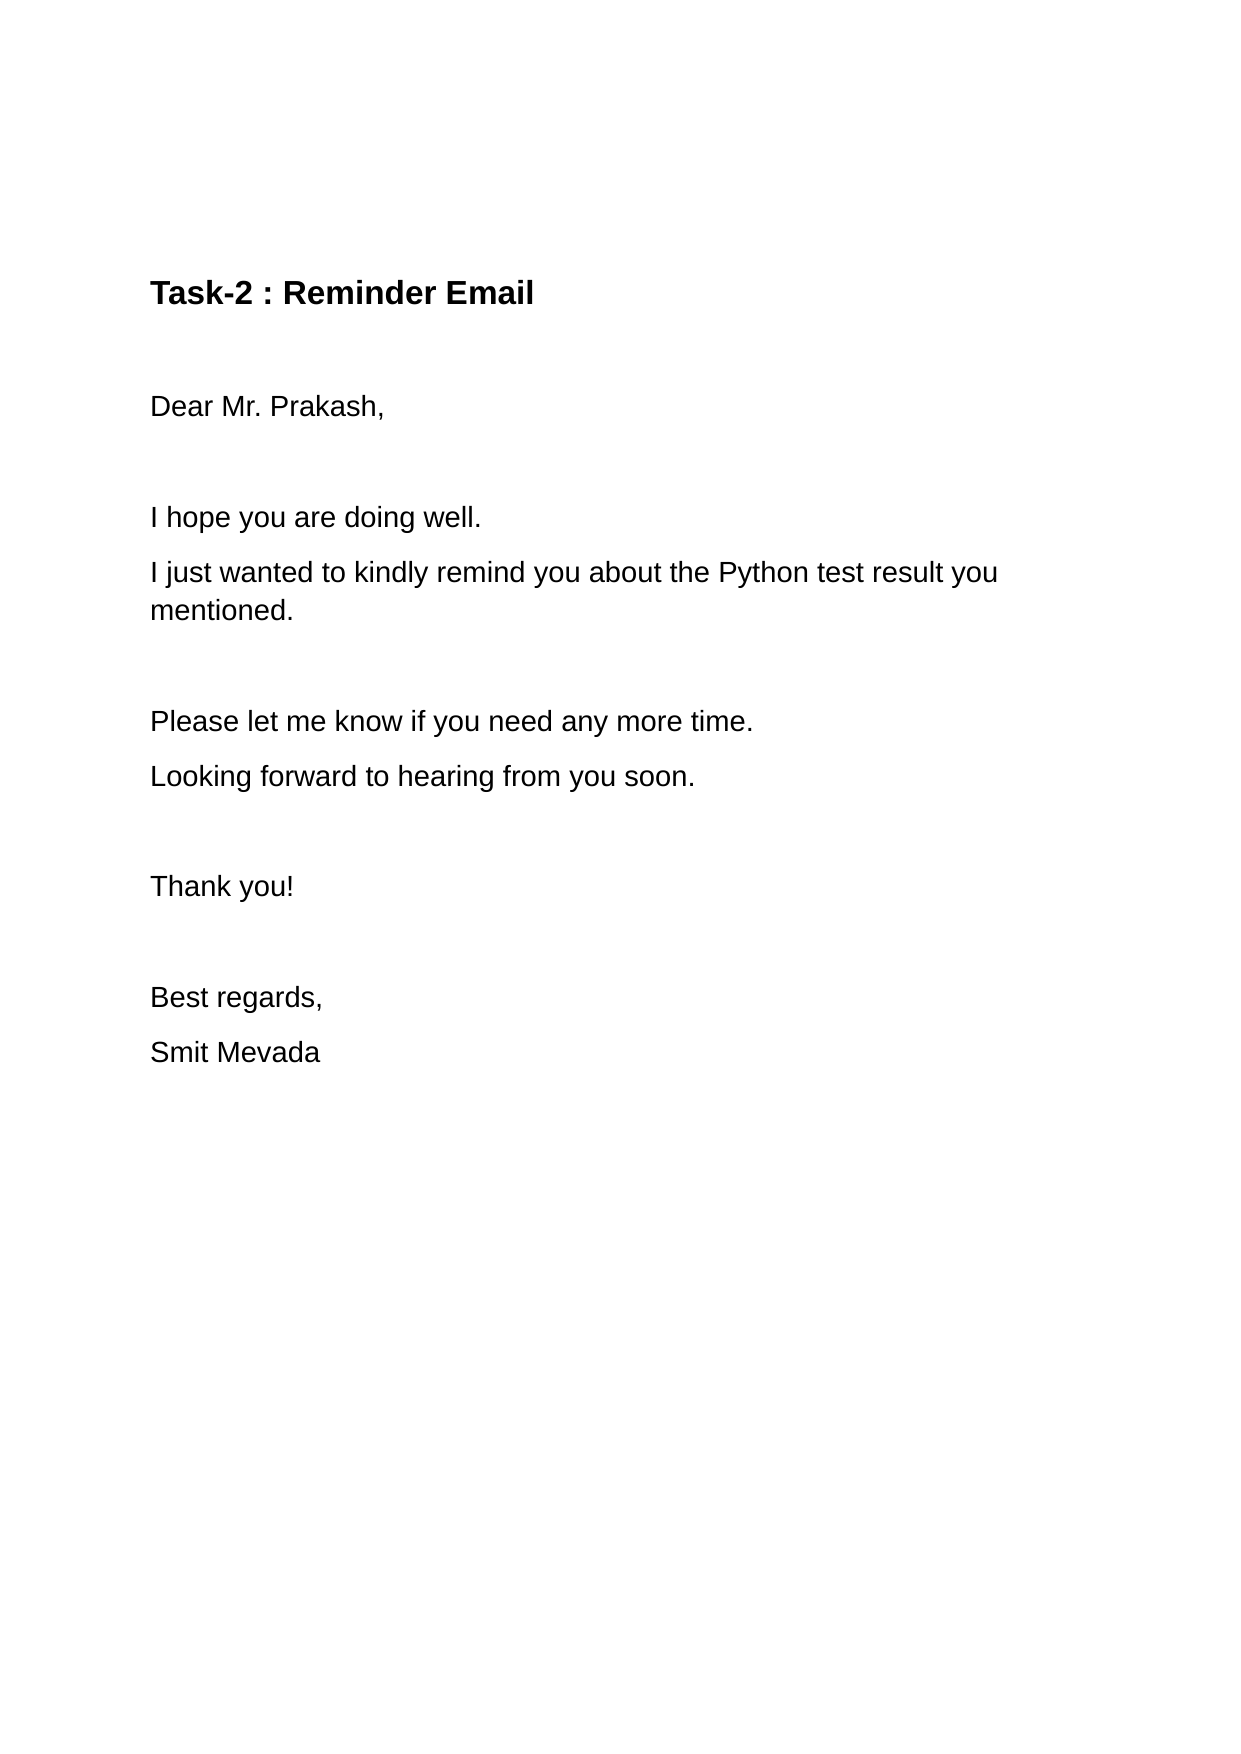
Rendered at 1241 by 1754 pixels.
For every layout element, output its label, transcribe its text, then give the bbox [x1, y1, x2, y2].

text Looking forward to hearing from you soon. [150, 759, 1090, 792]
text Smit Mevada [150, 1035, 1090, 1068]
text I just wanted to kindly remind you about the Python test result you mentioned. [150, 555, 1090, 627]
text Dear Mr. Prakash, [150, 389, 1090, 423]
text Best regards, [150, 980, 1090, 1013]
text I hope you are doing well. [150, 499, 1090, 533]
text Thank you! [150, 869, 1090, 903]
text Task-2 : Reminder Email [150, 273, 1090, 312]
text Please let me know if you need any more time. [150, 704, 1090, 737]
